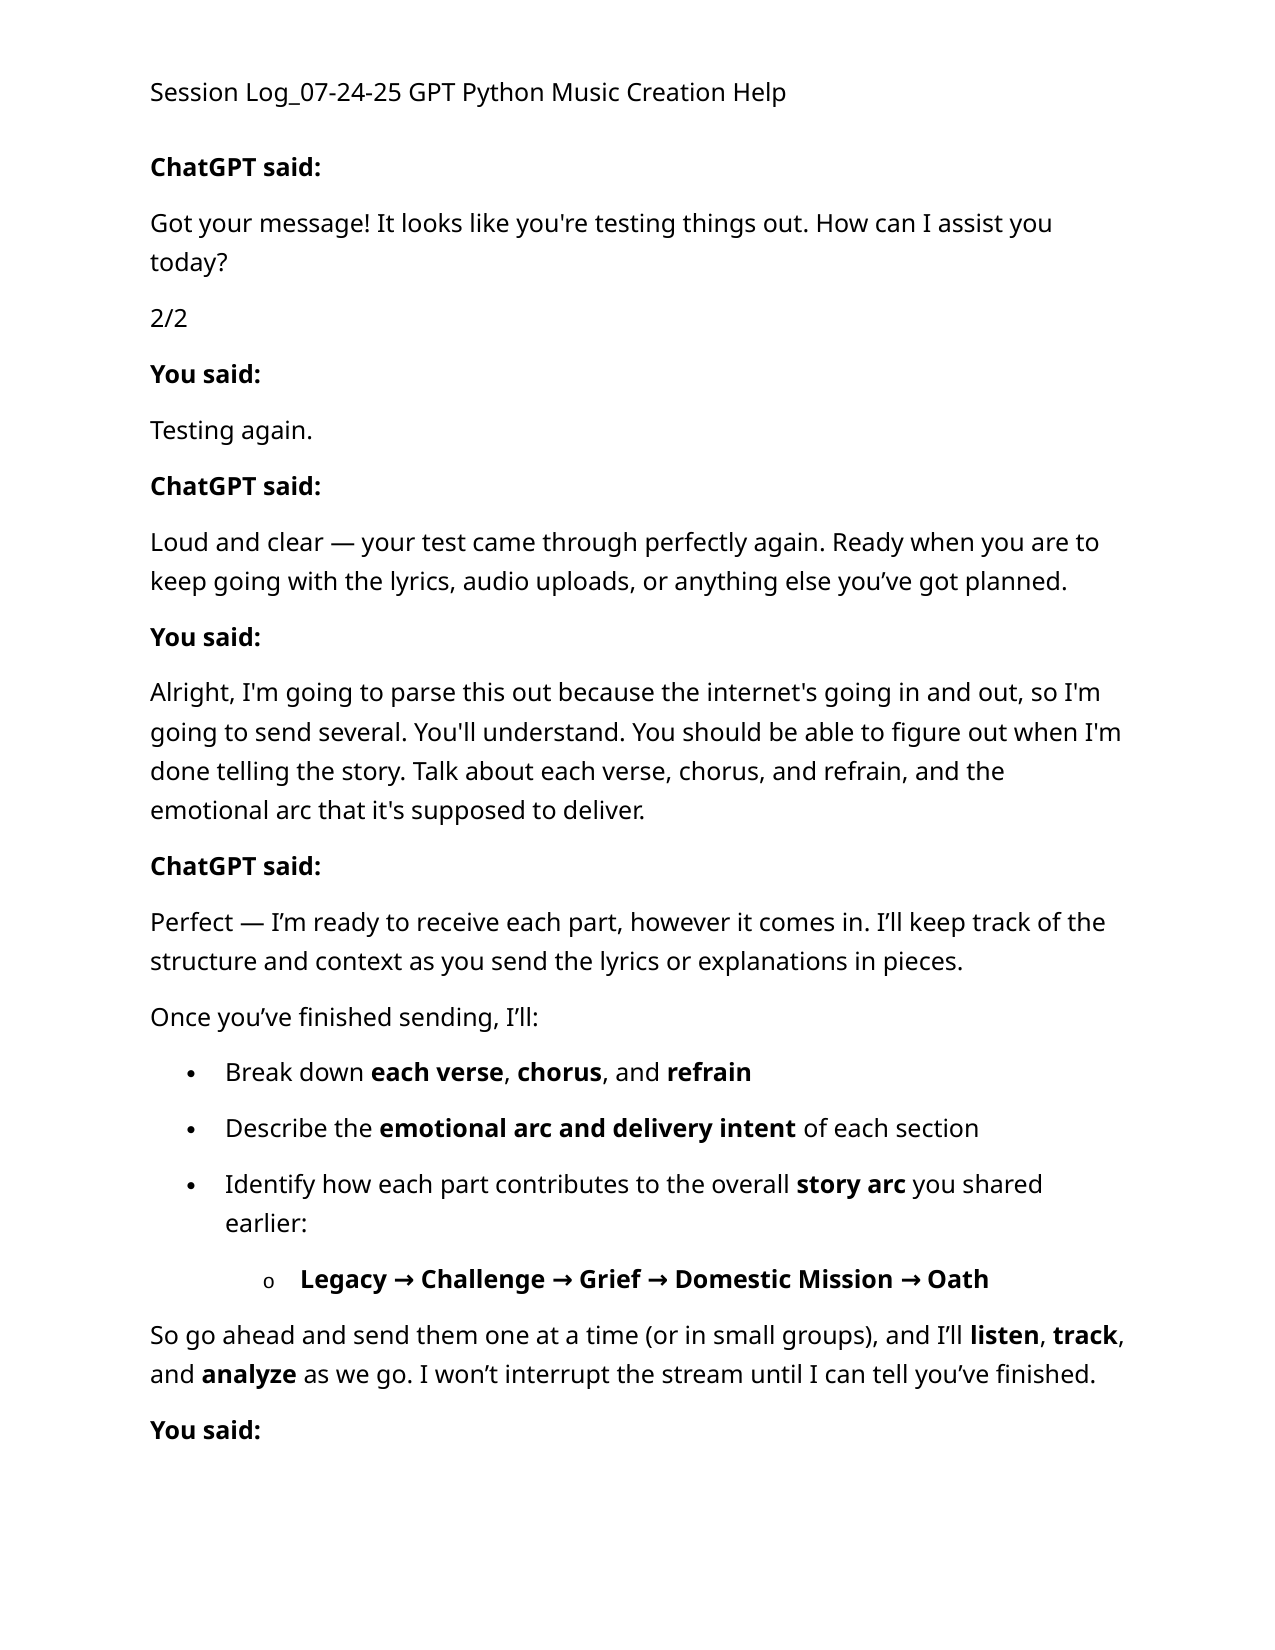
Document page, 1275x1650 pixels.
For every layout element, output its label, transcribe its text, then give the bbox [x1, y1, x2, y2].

text You said: [150, 1412, 1125, 1447]
text Loud and clear — your test came through perfectly again. Ready when you are to keep going with the lyrics, audio uploads, or anything else you’ve got planned. [150, 524, 1125, 597]
text So go ahead and send them one at a time (or in small groups), and I’ll listen, track, and analyze as we go. I won’t interrupt the stream until I can tell you’ve finished. [150, 1317, 1125, 1391]
text Got your message! It looks like you're testing things out. How can I assist you today? [150, 206, 1125, 279]
text Perfect — I’m ready to receive each part, however it comes in. I’ll keep track of the structure and context as you send the lyrics or explanations in pieces. [150, 904, 1125, 977]
text ChatGPT said: [150, 468, 1125, 502]
list Break down each verse, chorus, and refrain [187, 1055, 1125, 1089]
list Legacy → Challenge → Grief → Domestic Mission → Oath [262, 1262, 1125, 1296]
text Testing again. [150, 412, 1125, 447]
text ChatGPT said: [150, 150, 1125, 184]
list Describe the emotional arc and delivery intent of each section [187, 1111, 1125, 1145]
text Once you’ve finished sending, I’ll: [150, 999, 1125, 1033]
text You said: [150, 619, 1125, 653]
text Alright, I'm going to parse this out because the internet's going in and out, so I'm going to send several. You'll understand. You should be able to figure out when I'm done telling the story. Talk about each verse, chorus, and refrain, and the emotional arc that it's supposed to deliver. [150, 675, 1125, 827]
list Identify how each part contributes to the overall story arc you shared earlier: [187, 1167, 1125, 1240]
text You said: [150, 357, 1125, 391]
text ChatGPT said: [150, 848, 1125, 882]
text 2/2 [150, 301, 1125, 335]
